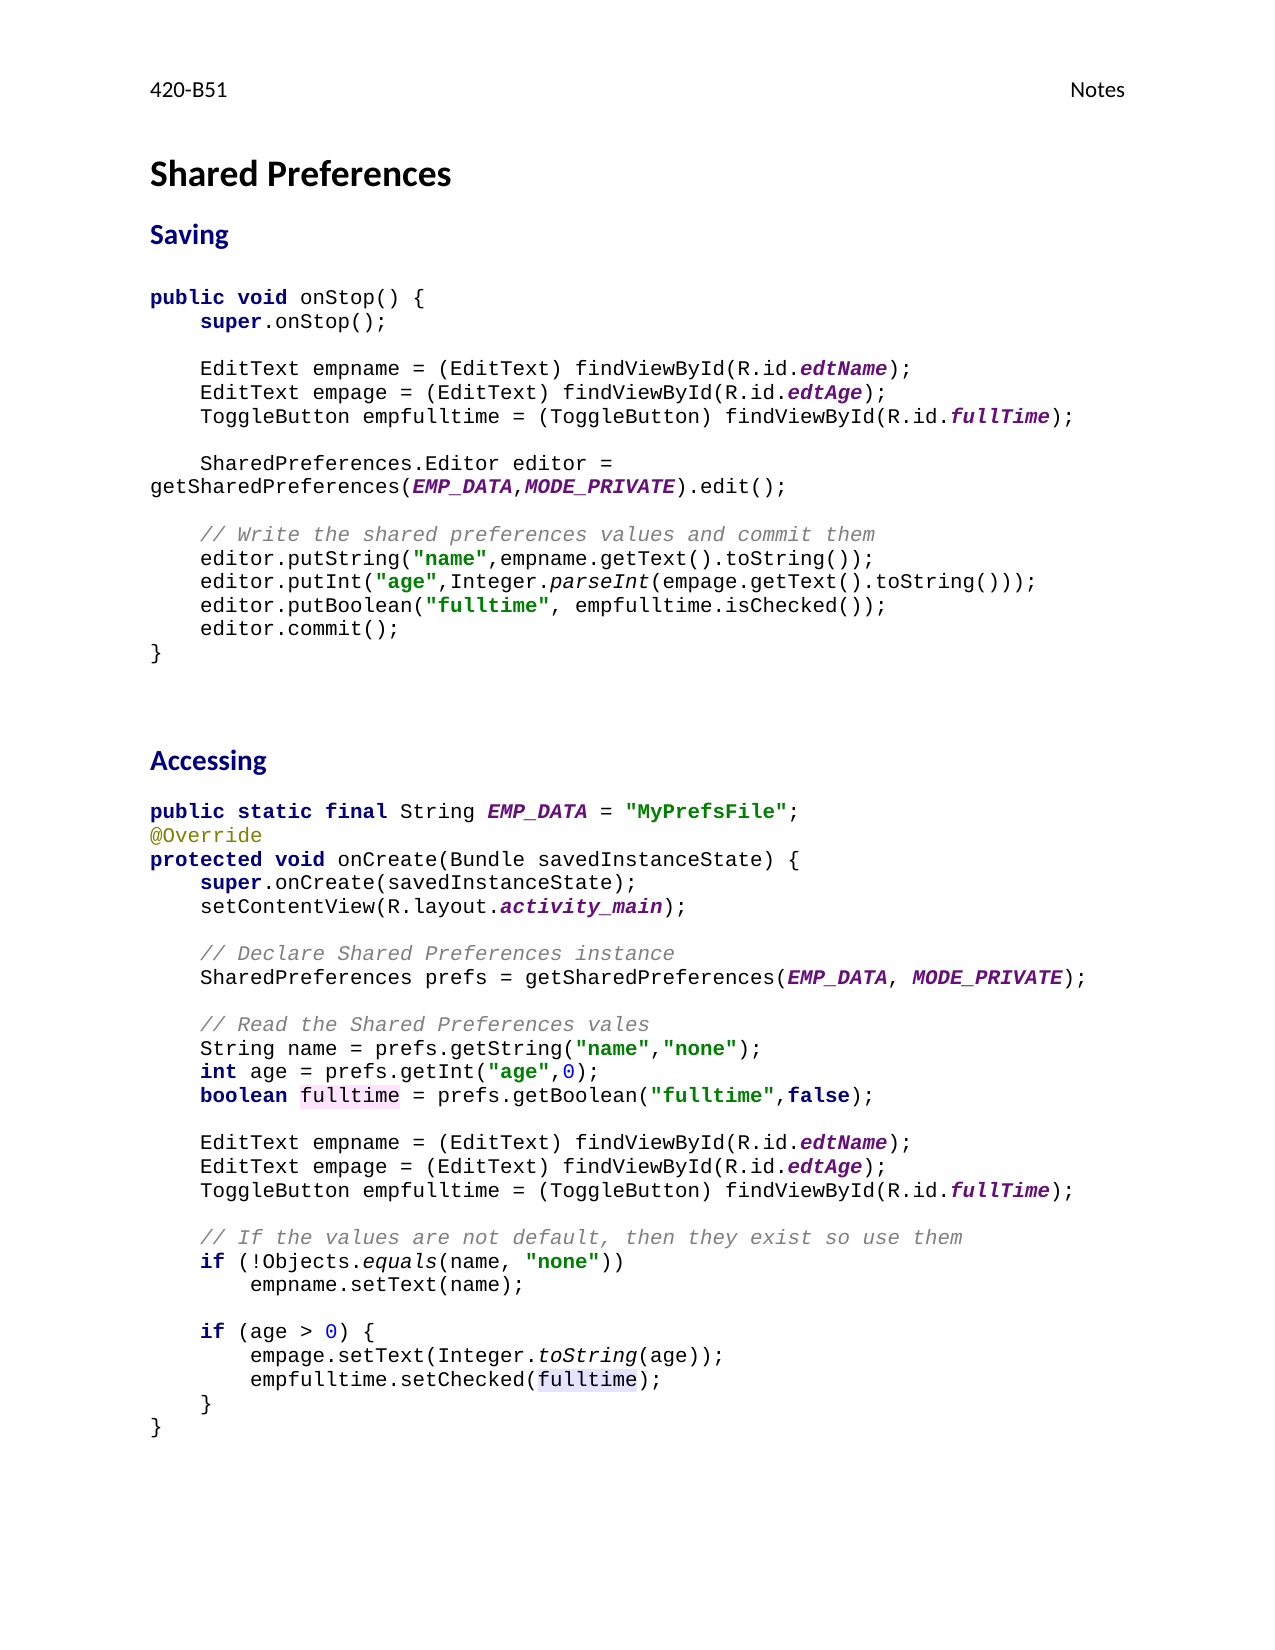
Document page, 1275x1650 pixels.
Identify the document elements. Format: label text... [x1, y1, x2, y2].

text Accessing [150, 742, 1125, 778]
text public void onStop() { super.onStop(); EditText empname = (EditText) findViewById(R.id.edtName); EditText empage = (EditText) findViewById(R.id.edtAge); ToggleButton empfulltime = (ToggleButton) findViewById(R.id.fullTime); SharedPreferences.Editor editor = getSharedPreferences(EMP_DATA,MODE_PRIVATE).edit(); // Write the shared preferences values and commit them editor.putString("name",empname.getText().toString()); editor.putInt("age",Integer.parseInt(empage.getText().toString())); editor.putBoolean("fulltime", empfulltime.isChecked()); editor.commit(); } [150, 287, 1125, 666]
text Saving [150, 216, 1125, 252]
text Shared Preferences [150, 150, 1125, 196]
text public static final String EMP_DATA = "MyPrefsFile"; @Override protected void onCreate(Bundle savedInstanceState) { super.onCreate(savedInstanceState); setContentView(R.layout.activity_main); // Declare Shared Preferences instance SharedPreferences prefs = getSharedPreferences(EMP_DATA, MODE_PRIVATE); // Read the Shared Preferences vales String name = prefs.getString("name","none"); int age = prefs.getInt("age",0); boolean fulltime = prefs.getBoolean("fulltime",false); EditText empname = (EditText) findViewById(R.id.edtName); EditText empage = (EditText) findViewById(R.id.edtAge); ToggleButton empfulltime = (ToggleButton) findViewById(R.id.fullTime); // If the values are not default, then they exist so use them if (!Objects.equals(name, "none")) empname.setText(name); if (age > 0) { empage.setText(Integer.toString(age)); empfulltime.setChecked(fulltime); } [150, 801, 1125, 1416]
text } [150, 1416, 1125, 1440]
